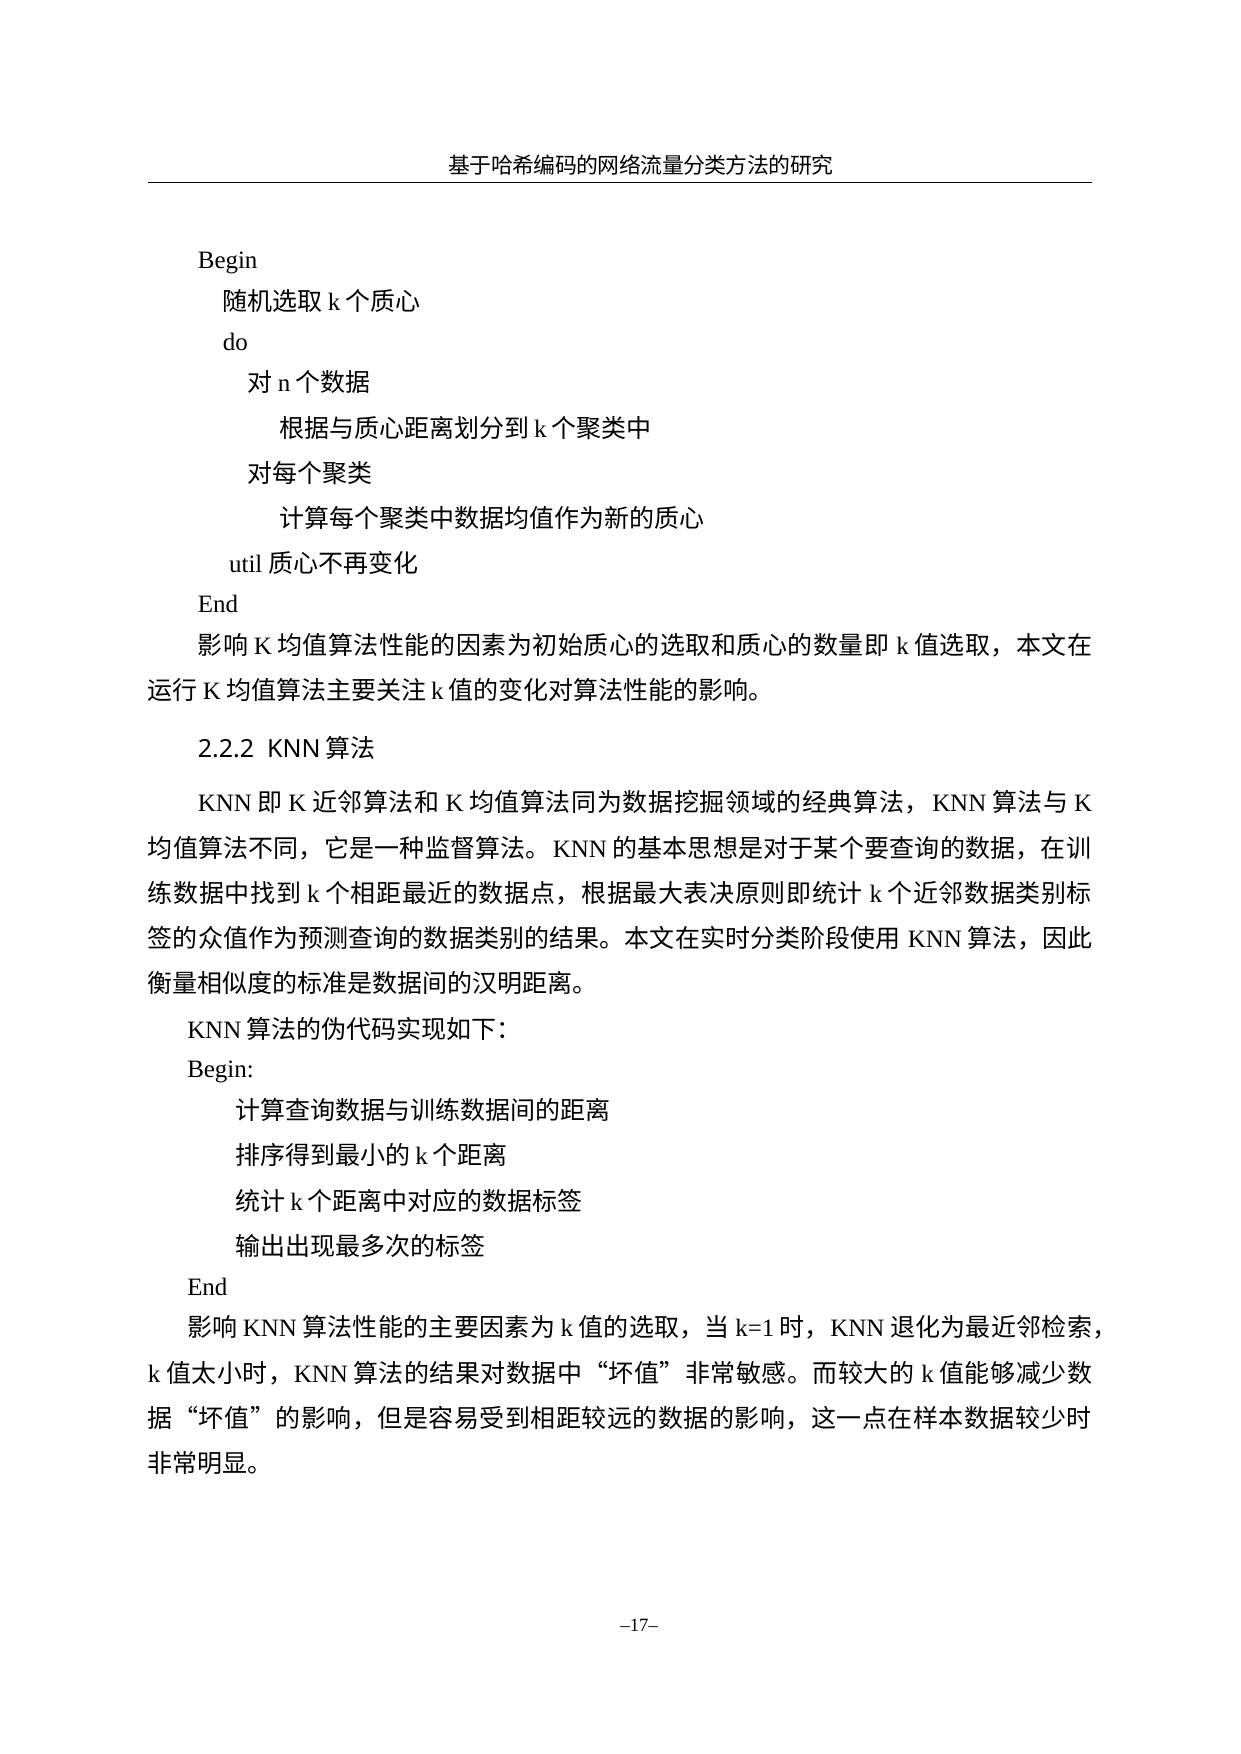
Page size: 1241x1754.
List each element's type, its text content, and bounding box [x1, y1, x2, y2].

subtitle 2.2.2 KNN算法 [148, 728, 1092, 764]
text 对每个聚类 [148, 453, 1092, 489]
text 输出出现最多次的标签 [148, 1226, 1092, 1263]
text 影响KNN算法性能的主要因素为k值的选取，当k=1时，KNN退化为最近邻检索，k值太小时，KNN算法的结果对数据中“坏值”非常敏感。而较大的k值能够减少数据“坏值”的影响，但是容易受到相距较远的数据的影响，这一点在样本数据较少时非常明显。 [148, 1308, 1092, 1480]
text 计算每个聚类中数据均值作为新的质心 [148, 499, 1092, 535]
text 对n个数据 [148, 363, 1092, 399]
text 随机选取k个质心 [148, 281, 1092, 318]
text 根据与质心距离划分到k个聚类中 [148, 408, 1092, 444]
text End [148, 589, 1092, 618]
text 排序得到最小的k个距离 [148, 1136, 1092, 1172]
text 计算查询数据与训练数据间的距离 [148, 1091, 1092, 1127]
text Begin [148, 246, 1092, 274]
text KNN算法的伪代码实现如下： [148, 1009, 1092, 1046]
text End [148, 1272, 1092, 1301]
text 影响K均值算法性能的因素为初始质心的选取和质心的数量即k值选取，本文在运行K均值算法主要关注k值的变化对算法性能的影响。 [148, 625, 1092, 707]
text 统计k个距离中对应的数据标签 [148, 1181, 1092, 1217]
text util 质心不再变化 [148, 544, 1092, 580]
text do [148, 327, 1092, 356]
text Begin: [148, 1054, 1092, 1083]
text KNN即K近邻算法和K均值算法同为数据挖掘领域的经典算法，KNN算法与K均值算法不同，它是一种监督算法。KNN的基本思想是对于某个要查询的数据，在训练数据中找到k个相距最近的数据点，根据最大表决原则即统计k个近邻数据类别标签的众值作为预测查询的数据类别的结果。本文在实时分类阶段使用KNN算法，因此衡量相似度的标准是数据间的汉明距离。 [148, 783, 1092, 1000]
